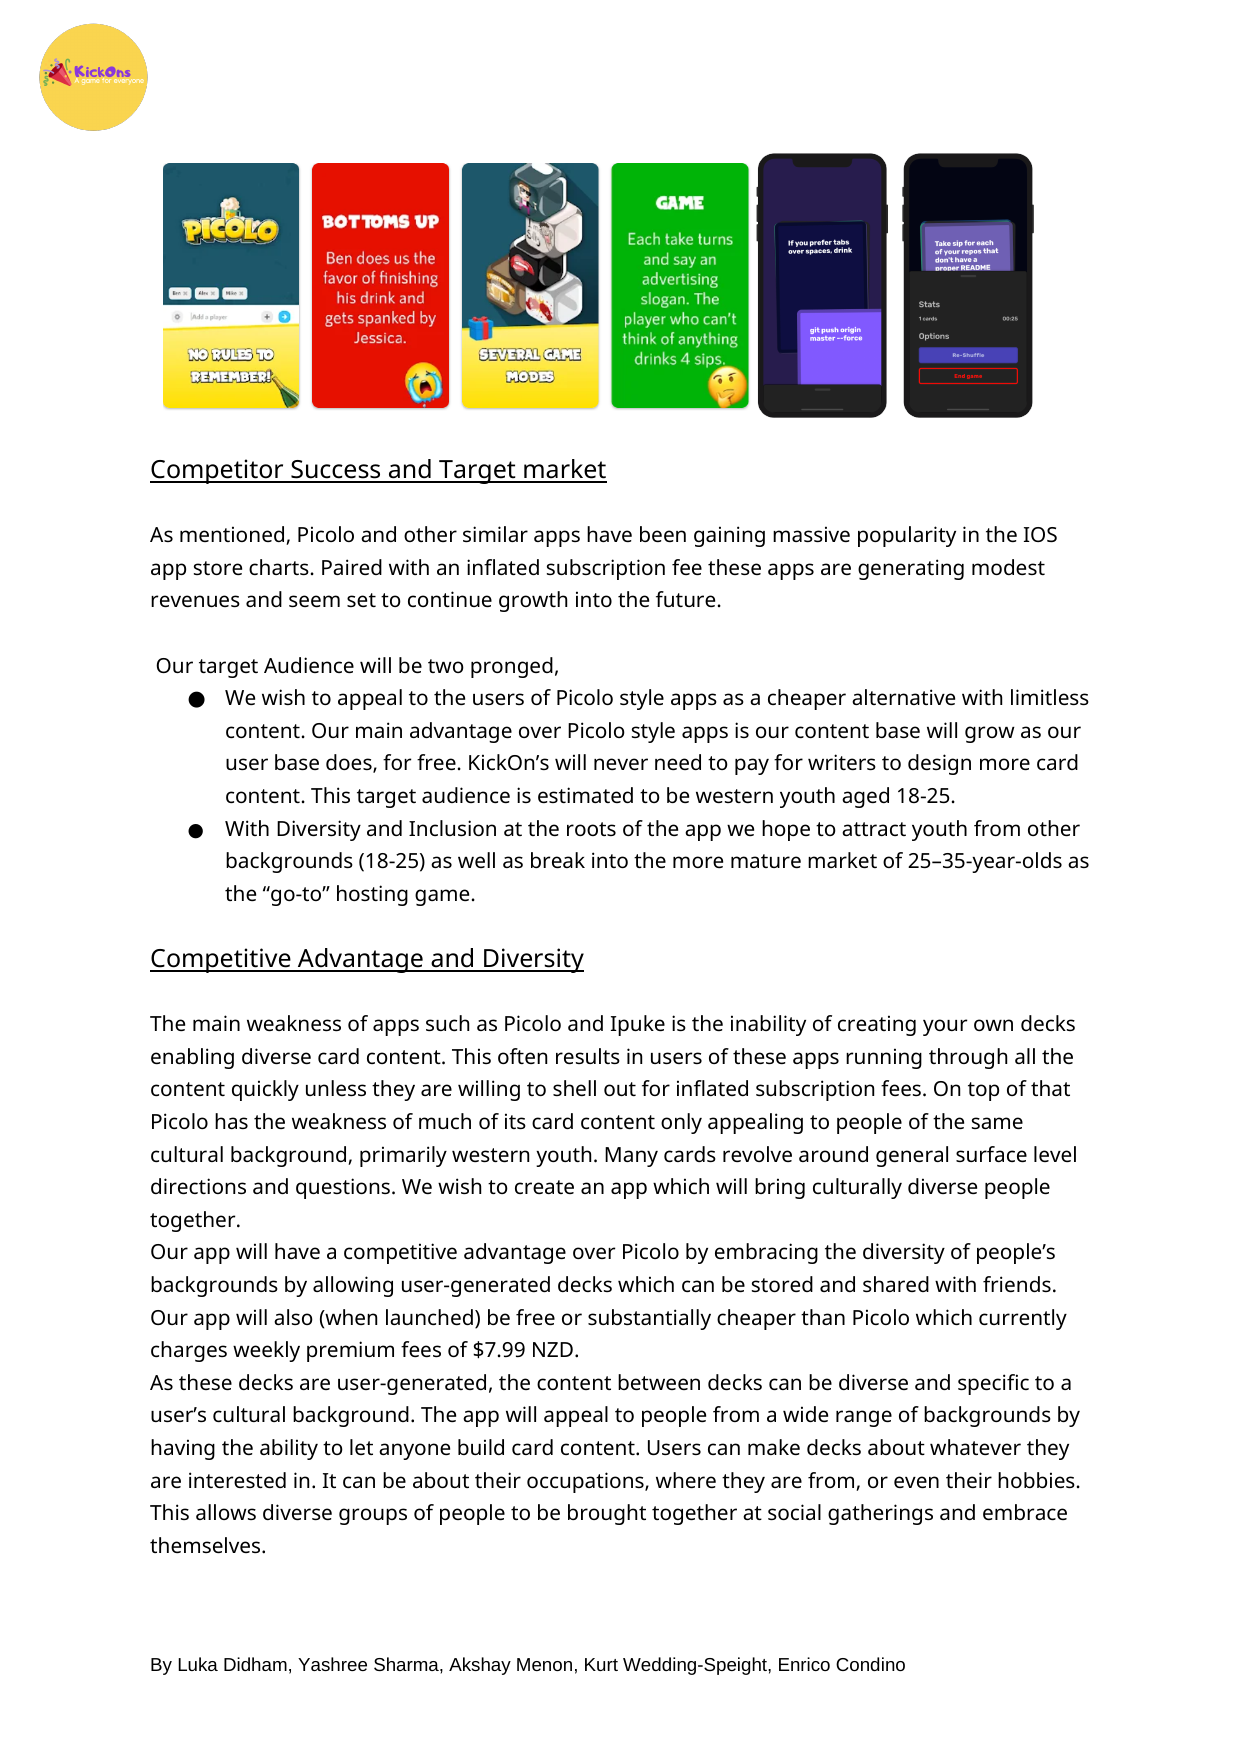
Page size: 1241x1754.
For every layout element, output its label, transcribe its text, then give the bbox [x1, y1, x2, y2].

picture [34, 20, 150, 136]
text Our target Audience will be two pronged, [150, 651, 1090, 679]
text The main weakness of apps such as Picolo and Ipuke is the inability of creating your own decks enabling diverse card content. This often results in users of these apps running through all the content quickly unless they are willing to shell out for inflated subscription fees. On top of that Picolo has the weakness of much of its card content only appealing to people of the same cultural background, primarily western youth. Many cards revolve around general surface level directions and questions. We wish to create an app which will bring culturally diverse people together. [150, 1009, 1090, 1233]
list With Diversity and Inclusion at the roots of the app we hope to attract youth from other backgrounds (18-25) as well as break into the more mature market of 25–35-year-olds as the “go-to” hosting game. [187, 814, 1090, 907]
subtitle Competitor Success and Target market [150, 452, 1090, 486]
text As mentioned, Picolo and other similar apps have been gaining massive popularity in the IOS app store charts. Paired with an inflated subscription fee these apps are generating modest revenues and seem set to continue growth into the future. [150, 520, 1090, 614]
list We wish to appeal to the users of Picolo style apps as a cheaper alternative with limitless content. Our main advantage over Picolo style apps is our content base will grow as our user base does, for free. KickOn’s will never need to pay for writers to design more card content. This target audience is estimated to be western youth aged 18-25. [187, 683, 1090, 809]
subtitle Competitive Advantage and Diversity [150, 941, 1090, 975]
text Our app will have a competitive advantage over Picolo by embracing the diversity of people’s backgrounds by allowing user-generated decks which can be stored and shared with friends. Our app will also (when launched) be free or substantially cheaper than Picolo which currently charges weekly premium fees of $7.99 NZD. [150, 1237, 1090, 1364]
picture [150, 150, 1046, 418]
text As these decks are user-generated, the content between decks can be diverse and specific to a user’s cultural background. The app will appeal to people from a wide range of backgrounds by having the ability to let anyone build card content. Users can make decks about whatever they are interested in. It can be about their occupations, where they are from, or even their hobbies. This allows diverse groups of people to be brought together at social gatherings and embrace themselves. [150, 1368, 1090, 1559]
